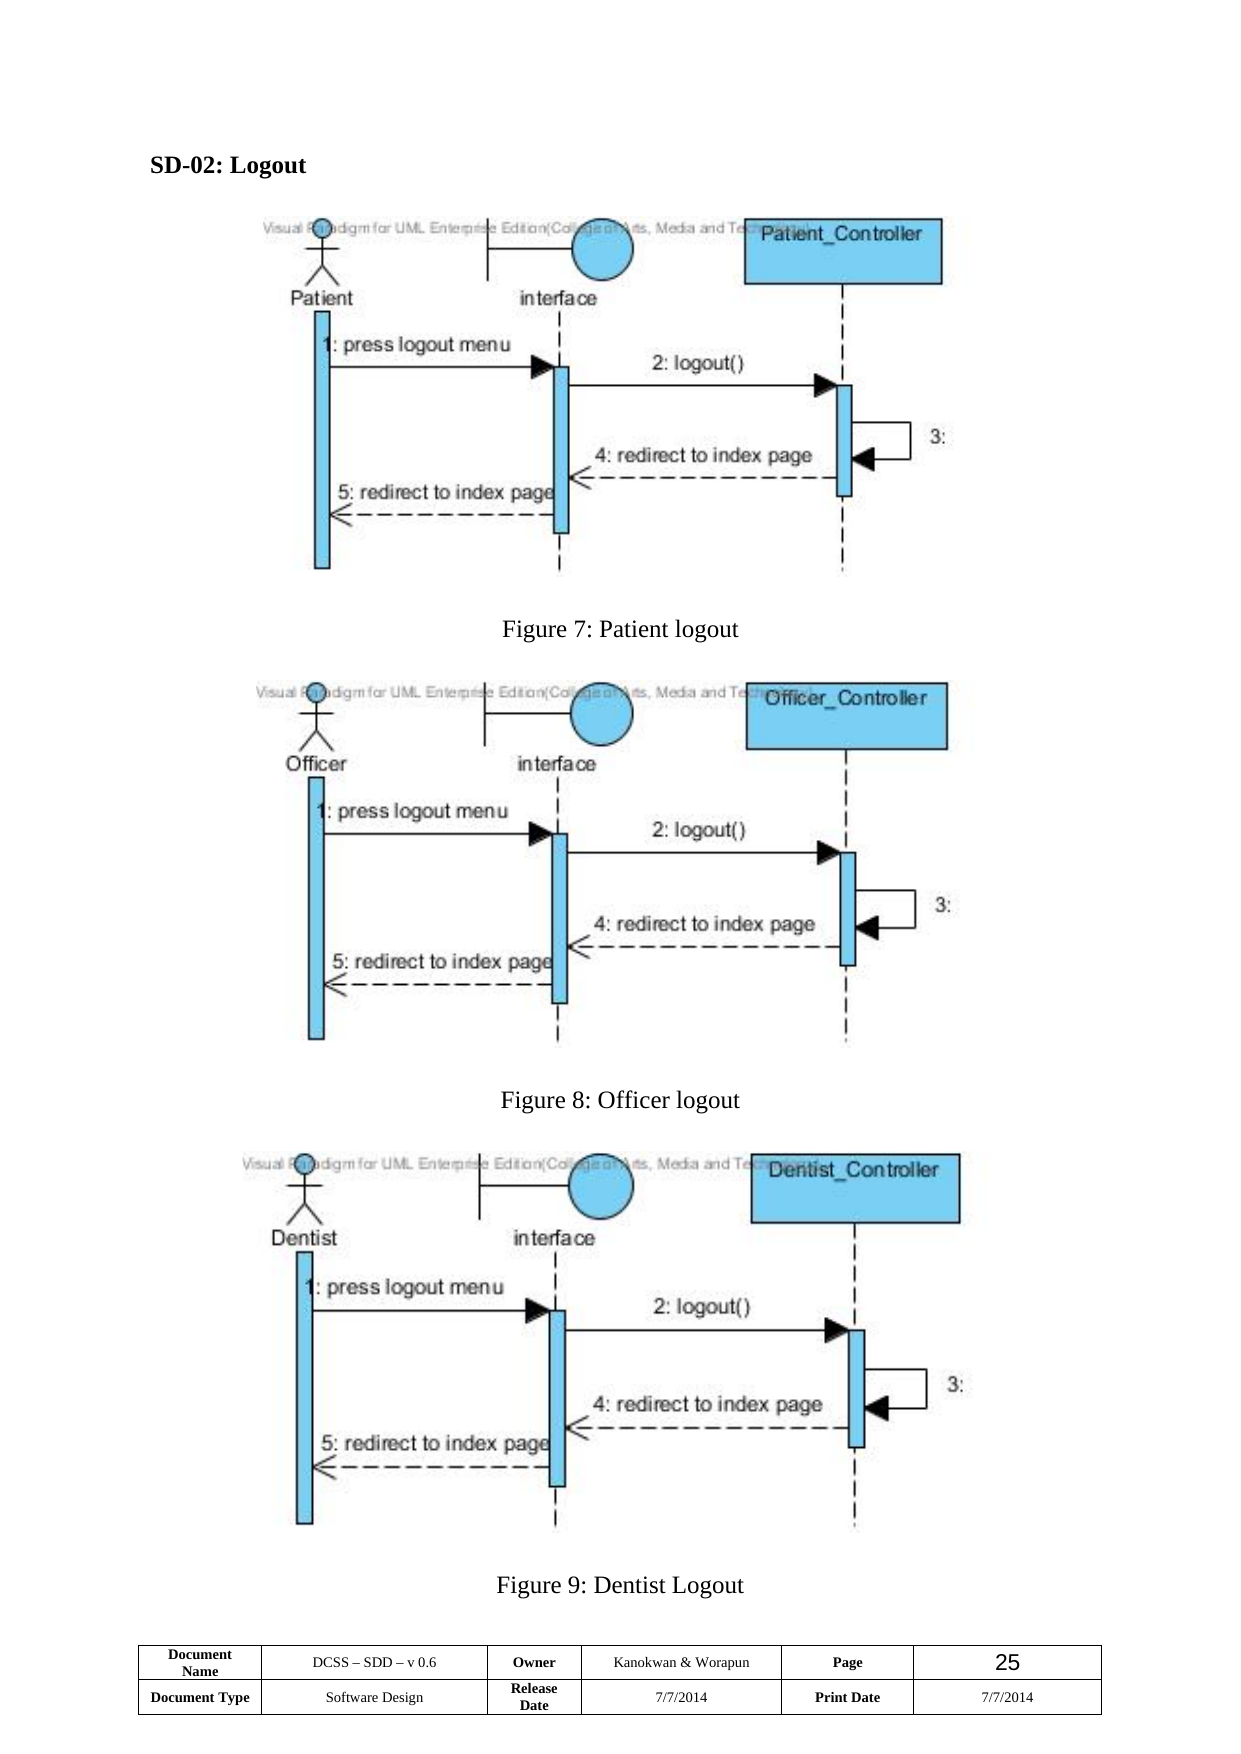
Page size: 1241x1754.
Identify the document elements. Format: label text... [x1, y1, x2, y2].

text Figure 9: Dentist Logout [150, 1570, 1090, 1598]
picture [263, 216, 978, 577]
text SD-02: Logout [150, 150, 1090, 179]
picture [242, 1151, 998, 1533]
text Figure 8: Officer logout [150, 1085, 1090, 1114]
picture [256, 680, 984, 1048]
text Figure 7: Patient logout [150, 614, 1090, 643]
